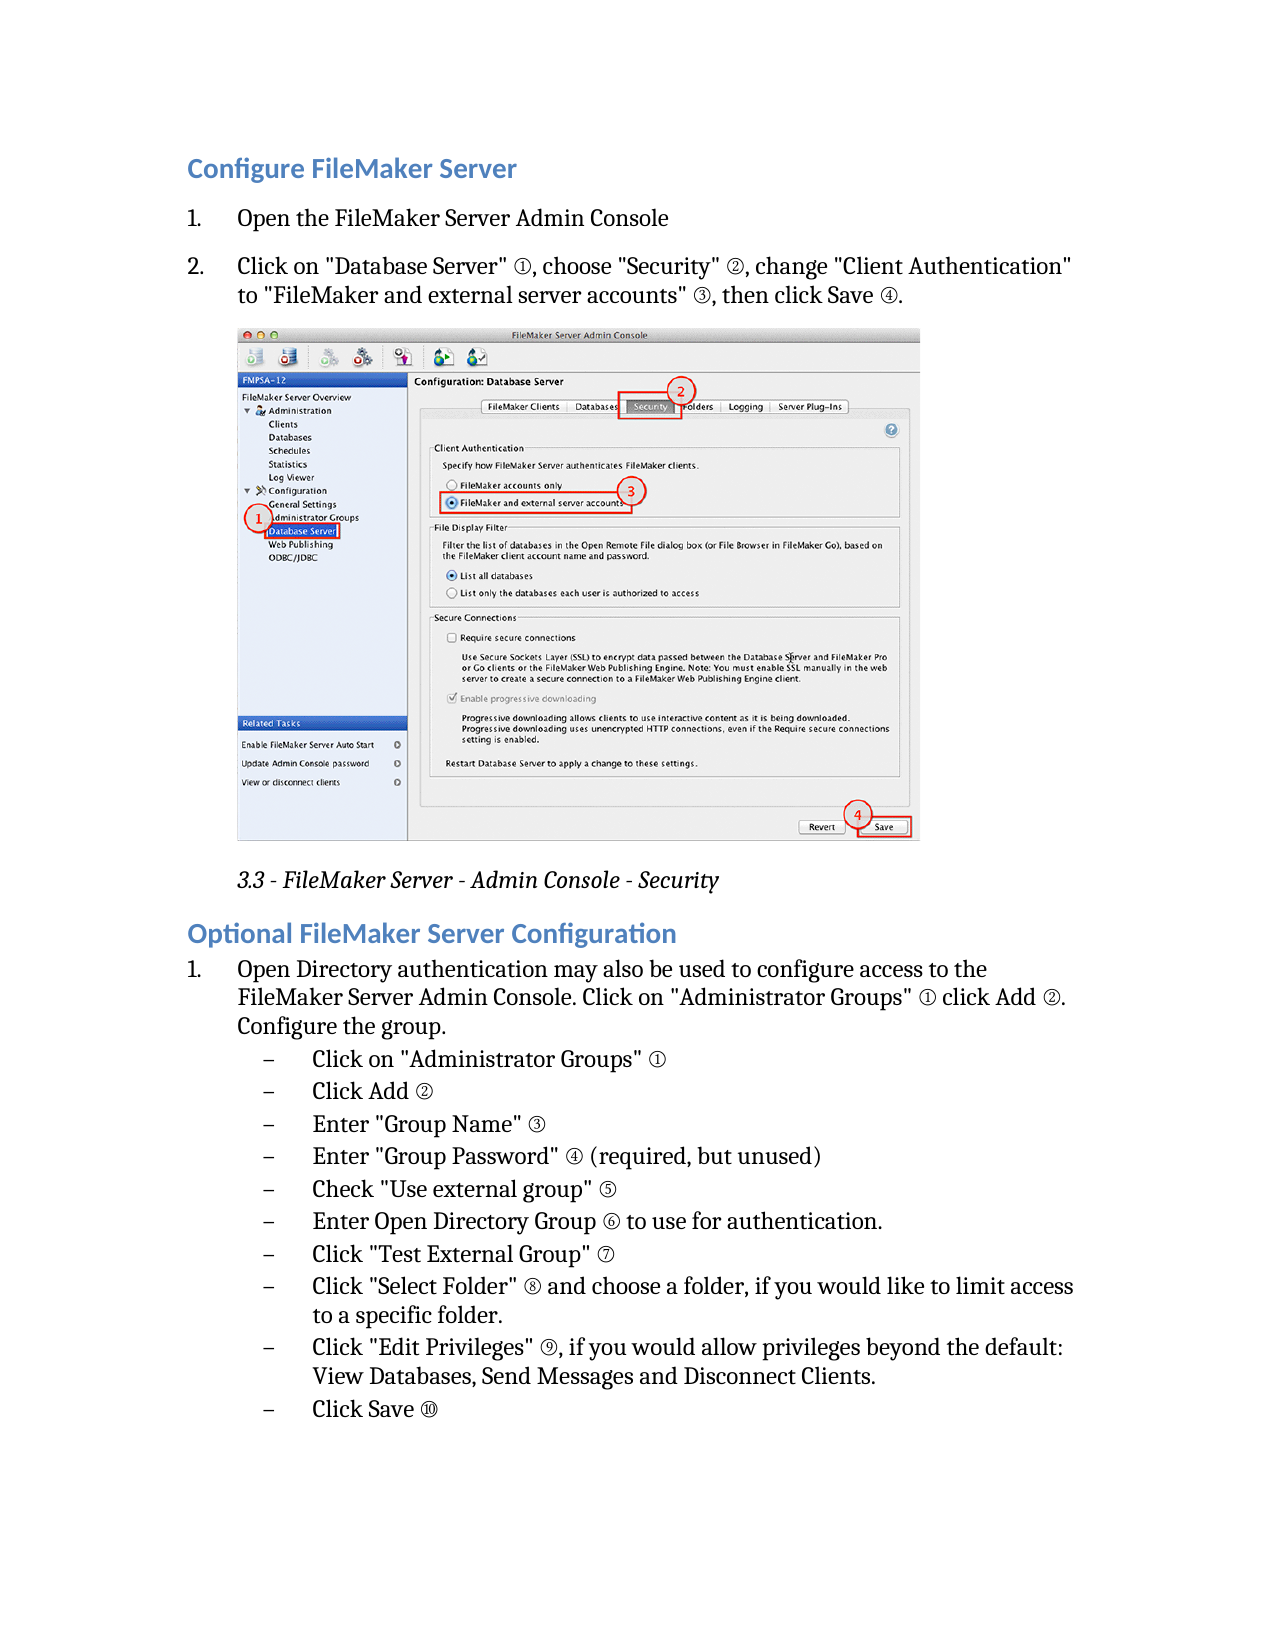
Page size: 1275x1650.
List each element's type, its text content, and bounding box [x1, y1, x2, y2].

list Open Directory authentication may also be used to configure access to the FileMaker Server Admin Console. Click on "Administrator Groups" ① click Add ②. Configure the group. [187, 954, 1087, 1041]
list Enter "Group Password" ④ (required, but unused) [262, 1142, 1087, 1171]
list Enter "Group Name" ③ [262, 1109, 1087, 1138]
list Click "Select Folder" ⑧ and choose a folder, if you would like to limit access to a specific folder. [262, 1272, 1087, 1329]
list Click on "Administrator Groups" ① [262, 1044, 1087, 1073]
list 3.3 - FileMaker Server - Admin Console - Security [187, 866, 1087, 894]
picture [237, 328, 921, 841]
list Click on "Database Server" ①, choose "Security" ②, change "Client Authentication" to "FileMaker and external server accounts" ③, then click Save ④. [187, 252, 1087, 309]
list Click "Edit Privileges" ⑨, if you would allow privileges beyond the default: View Databases, Send Messages and Disconnect Clients. [262, 1333, 1087, 1391]
list Click Save ⑩ [262, 1394, 1087, 1423]
subtitle Configure FileMaker Server [187, 150, 1087, 186]
subtitle Optional FileMaker Server Configuration [187, 915, 1087, 951]
list Open the FileMaker Server Admin Console [187, 204, 1087, 233]
list Check "Use external group" ⑤ [262, 1174, 1087, 1203]
list Click "Test External Group" ⑦ [262, 1239, 1087, 1268]
list Enter Open Directory Group ⑥ to use for authentication. [262, 1207, 1087, 1236]
list Click Add ② [262, 1077, 1087, 1106]
